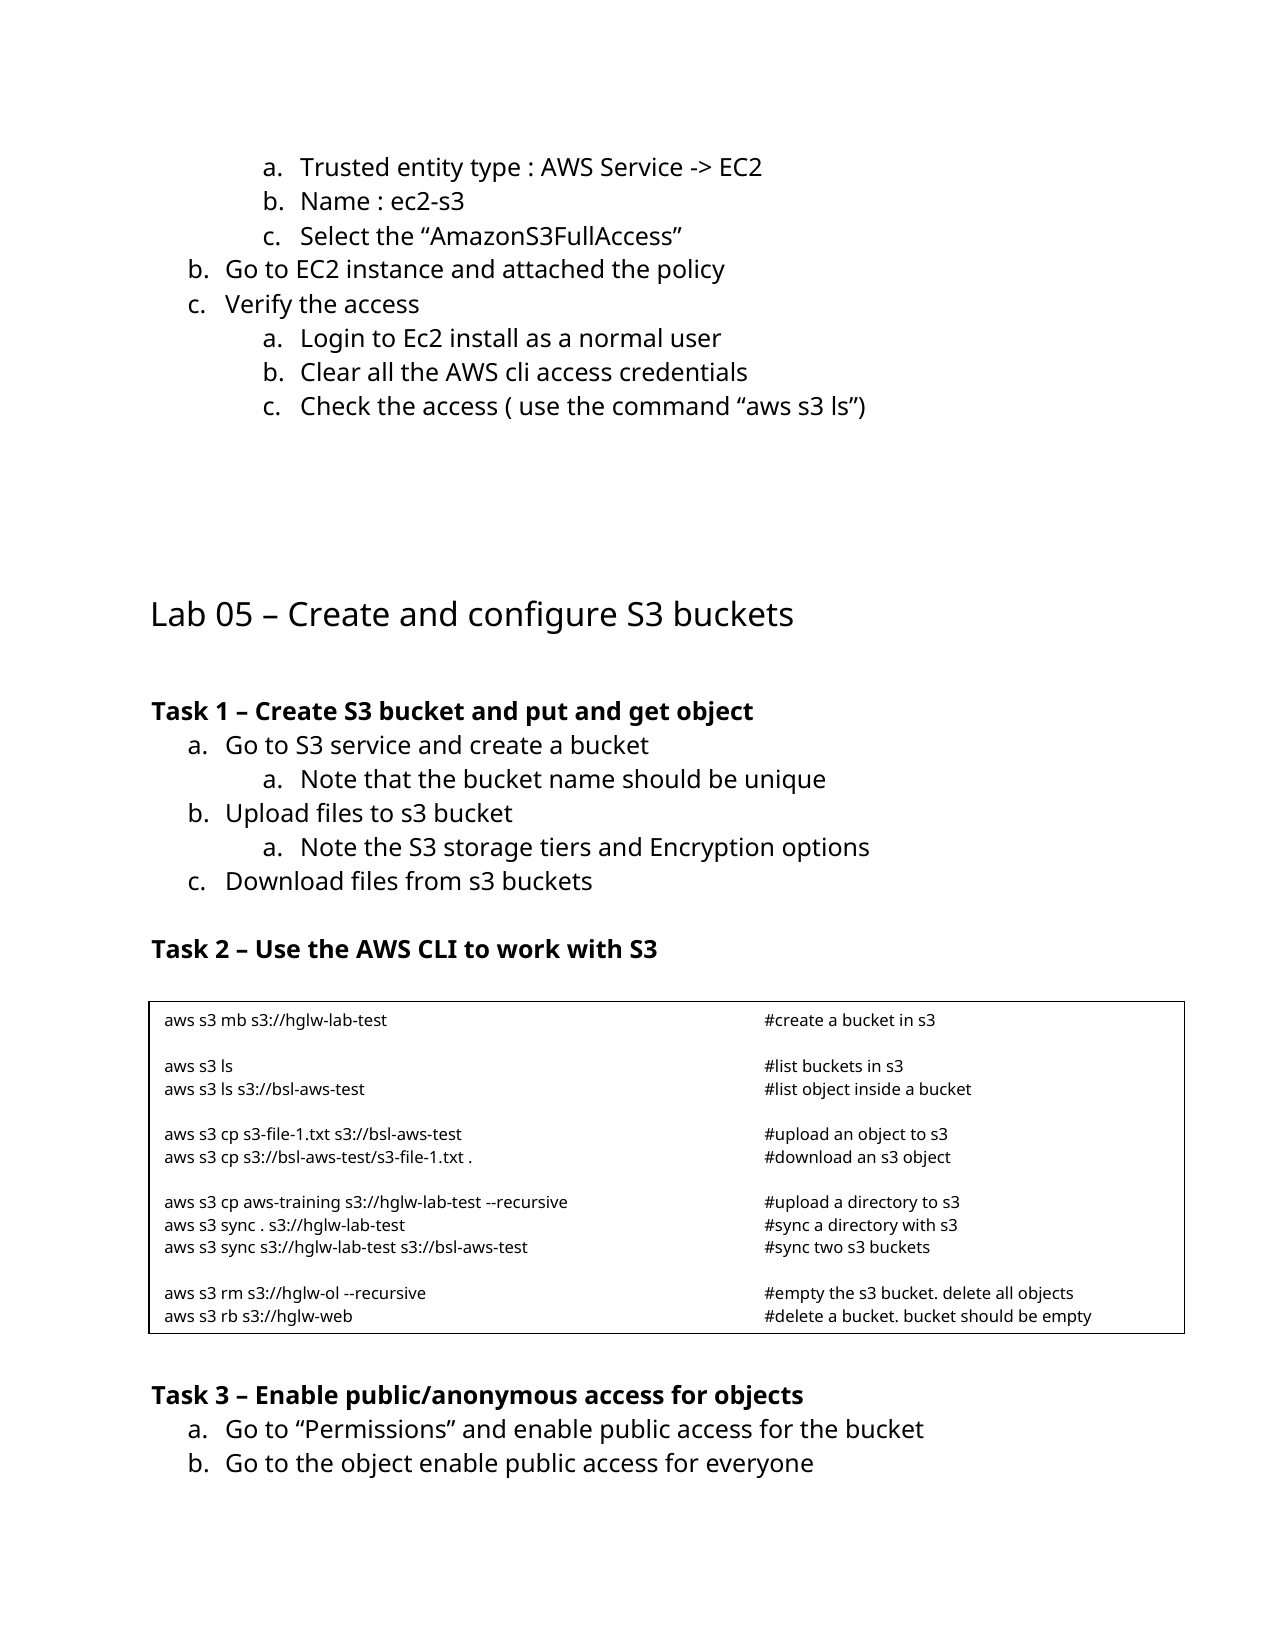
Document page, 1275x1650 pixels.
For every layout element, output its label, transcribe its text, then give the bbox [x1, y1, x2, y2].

list Trusted entity type : AWS Service -> EC2 [262, 150, 1125, 184]
text Task 2 – Use the AWS CLI to work with S3 [151, 932, 1125, 966]
list Login to Ec2 install as a normal user [262, 320, 1125, 354]
subtitle Lab 05 – Create and configure S3 buckets [150, 591, 1125, 637]
list Name : ec2-s3 [262, 184, 1125, 218]
list Go to “Permissions” and enable public access for the bucket [187, 1412, 1125, 1446]
list Go to S3 service and create a bucket [187, 728, 1125, 762]
list Download files from s3 buckets [187, 864, 1125, 898]
list Select the “AmazonS3FullAccess” [262, 218, 1125, 252]
list Clear all the AWS cli access credentials [262, 354, 1125, 388]
list Go to the object enable public access for everyone [187, 1446, 1125, 1480]
list Verify the access [187, 286, 1125, 320]
list Note that the bucket name should be unique [262, 762, 1125, 796]
text Task 3 – Enable public/anonymous access for objects [151, 1378, 1125, 1412]
list Go to EC2 instance and attached the policy [187, 252, 1125, 286]
text Task 1 – Create S3 bucket and put and get object [151, 693, 1125, 728]
list Upload files to s3 bucket [187, 796, 1125, 830]
list Check the access ( use the command “aws s3 ls”) [262, 388, 1125, 422]
list Note the S3 storage tiers and Encryption options [262, 830, 1125, 864]
